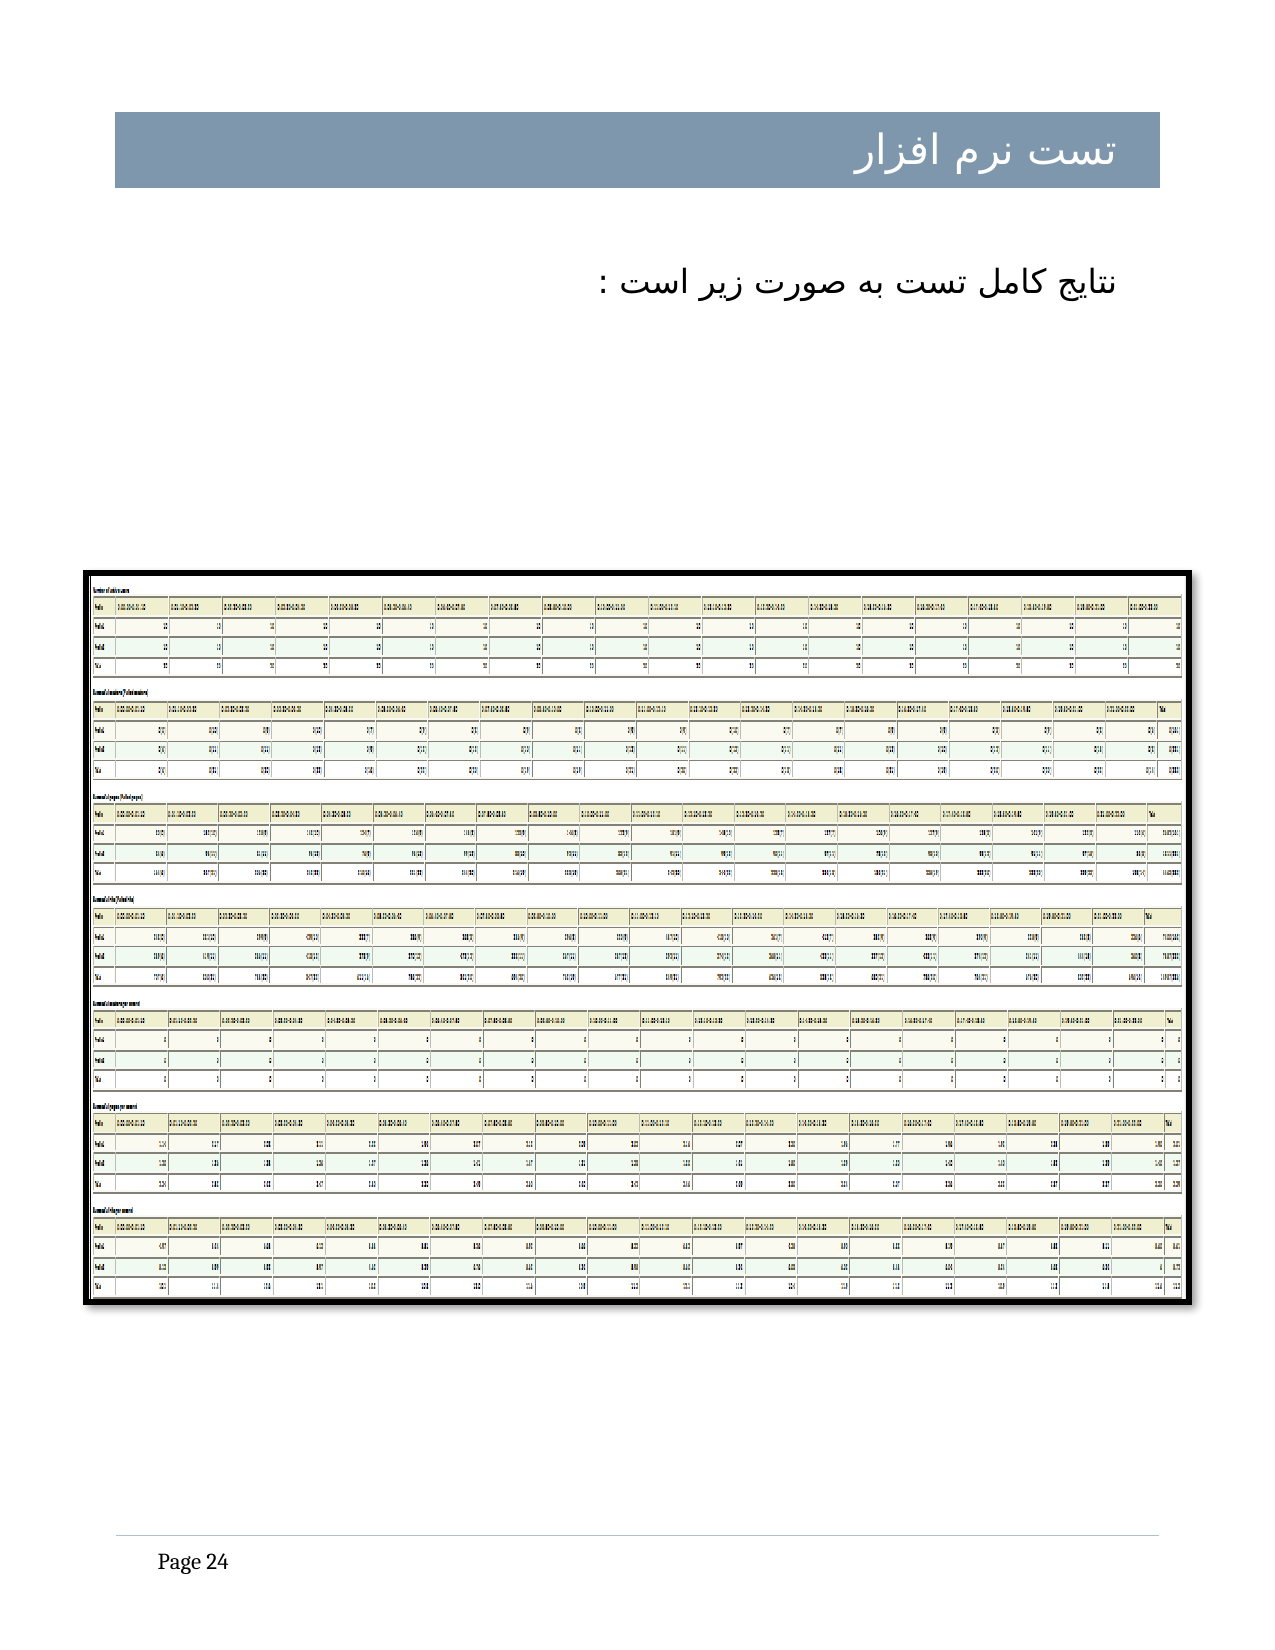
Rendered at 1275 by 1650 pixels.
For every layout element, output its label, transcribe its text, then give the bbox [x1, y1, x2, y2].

picture [89, 576, 1186, 1299]
text نتایج کامل تست به صورت زیر است : [157, 262, 1117, 301]
